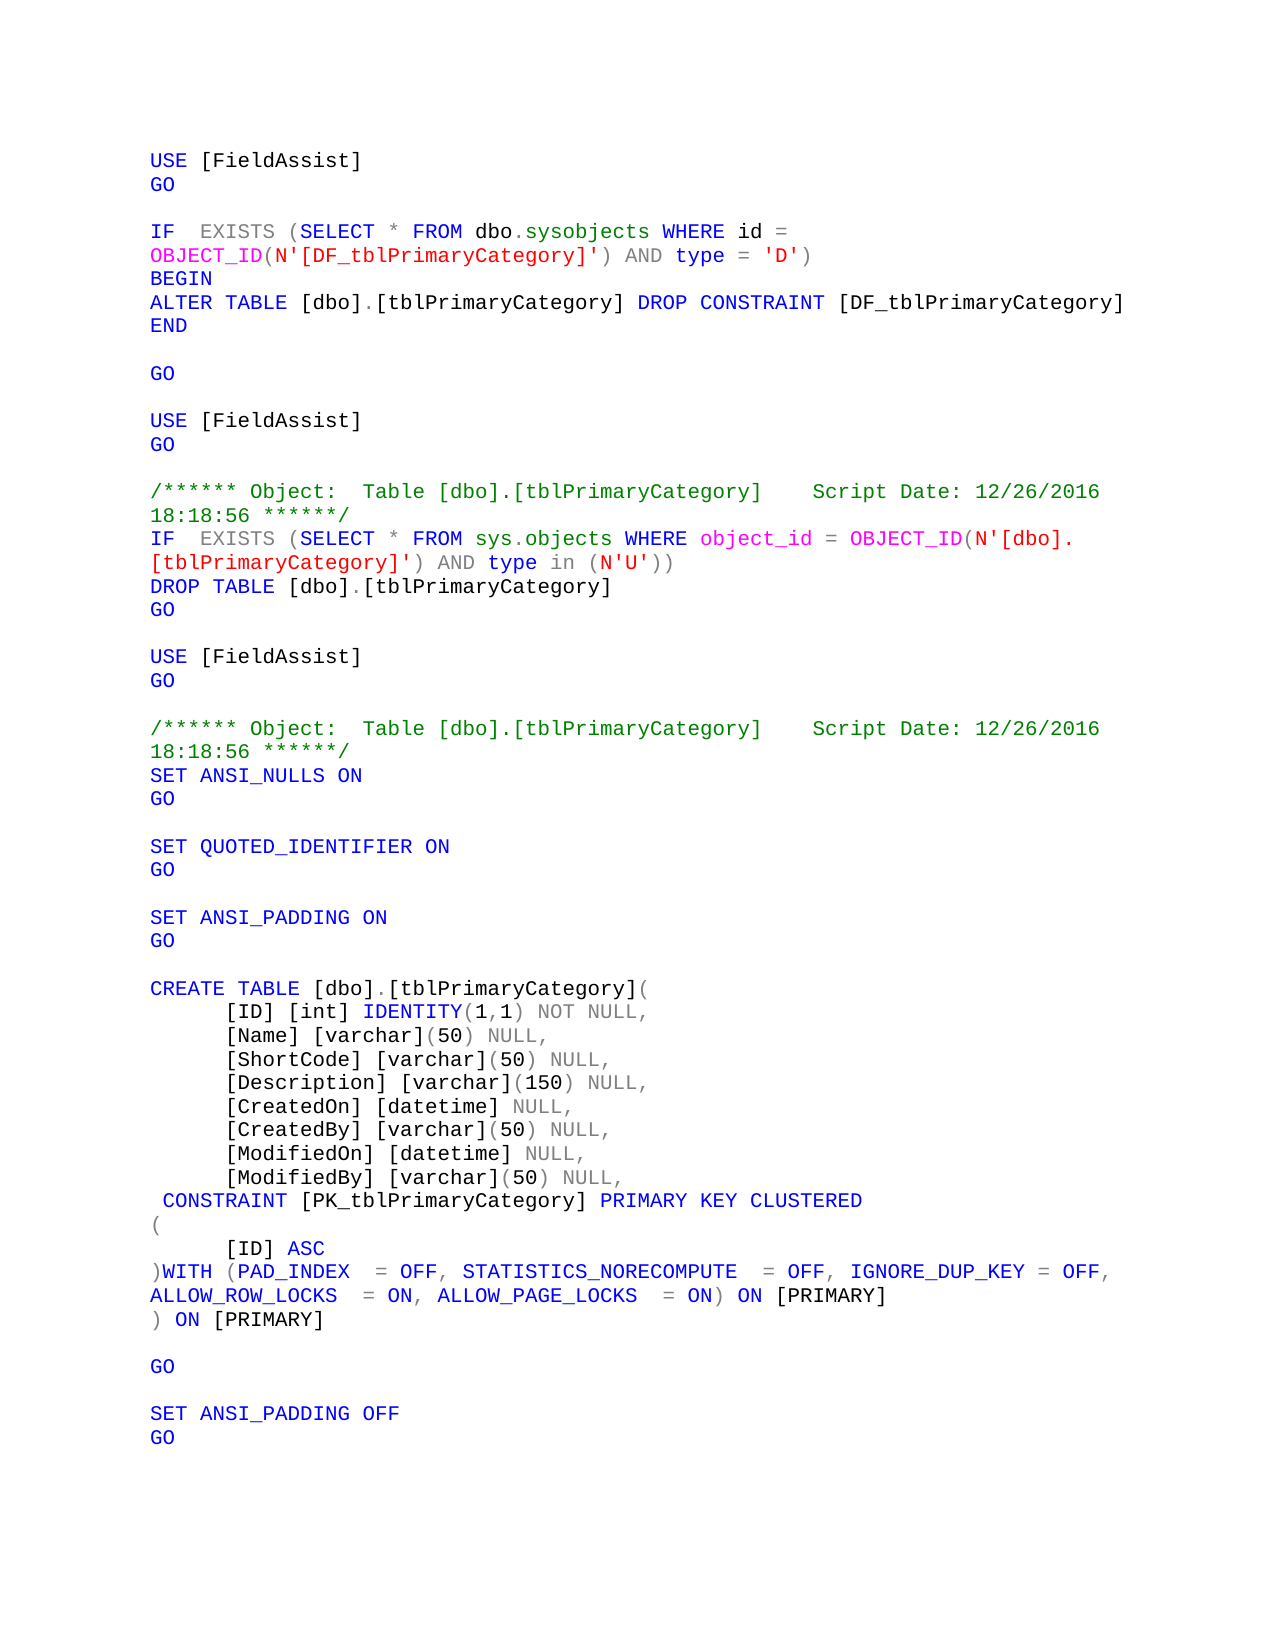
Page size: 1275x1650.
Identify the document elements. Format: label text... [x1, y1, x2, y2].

text GO [150, 930, 1125, 954]
text GO [150, 174, 1125, 197]
text ( [150, 1214, 1125, 1238]
text IF EXISTS (SELECT * FROM dbo.sysobjects WHERE id = OBJECT_ID(N'[DF_tblPrimaryCategory]') AND type = 'D') [150, 221, 1125, 268]
text /****** Object: Table [dbo].[tblPrimaryCategory] Script Date: 12/26/2016 18:18:56 ******/ [150, 481, 1125, 528]
text /****** Object: Table [dbo].[tblPrimaryCategory] Script Date: 12/26/2016 18:18:56 ******/ [150, 717, 1125, 765]
text USE [FieldAssist] [150, 410, 1125, 434]
text SET ANSI_PADDING ON [150, 907, 1125, 930]
text ALTER TABLE [dbo].[tblPrimaryCategory] DROP CONSTRAINT [DF_tblPrimaryCategory] [150, 292, 1125, 316]
text GO [150, 859, 1125, 883]
text [ModifiedBy] [varchar](50) NULL, [150, 1167, 1125, 1190]
text )WITH (PAD_INDEX = OFF, STATISTICS_NORECOMPUTE = OFF, IGNORE_DUP_KEY = OFF, ALLOW_ROW_LOCKS = ON, ALLOW_PAGE_LOCKS = ON) ON [PRIMARY] [150, 1261, 1125, 1309]
text SET ANSI_NULLS ON [150, 765, 1125, 788]
text GO [150, 1356, 1125, 1379]
text BEGIN [150, 268, 1125, 292]
text GO [150, 1427, 1125, 1451]
text ) ON [PRIMARY] [150, 1309, 1125, 1332]
text GO [150, 670, 1125, 694]
text CONSTRAINT [PK_tblPrimaryCategory] PRIMARY KEY CLUSTERED [150, 1190, 1125, 1214]
text GO [150, 788, 1125, 812]
text USE [FieldAssist] [150, 150, 1125, 174]
text END [150, 316, 1125, 339]
text CREATE TABLE [dbo].[tblPrimaryCategory]( [150, 978, 1125, 1001]
text GO [150, 599, 1125, 623]
text SET ANSI_PADDING OFF [150, 1403, 1125, 1427]
text GO [150, 434, 1125, 457]
text USE [FieldAssist] [150, 647, 1125, 670]
text [CreatedBy] [varchar](50) NULL, [150, 1119, 1125, 1143]
text [ID] ASC [150, 1238, 1125, 1261]
text [Name] [varchar](50) NULL, [150, 1025, 1125, 1048]
text [ID] [int] IDENTITY(1,1) NOT NULL, [150, 1001, 1125, 1025]
text [ShortCode] [varchar](50) NULL, [150, 1048, 1125, 1072]
text [CreatedOn] [datetime] NULL, [150, 1096, 1125, 1119]
text [Description] [varchar](150) NULL, [150, 1072, 1125, 1096]
text GO [150, 363, 1125, 386]
text DROP TABLE [dbo].[tblPrimaryCategory] [150, 576, 1125, 599]
text [ModifiedOn] [datetime] NULL, [150, 1143, 1125, 1167]
text SET QUOTED_IDENTIFIER ON [150, 836, 1125, 859]
text IF EXISTS (SELECT * FROM sys.objects WHERE object_id = OBJECT_ID(N'[dbo].[tblPrimaryCategory]') AND type in (N'U')) [150, 528, 1125, 576]
